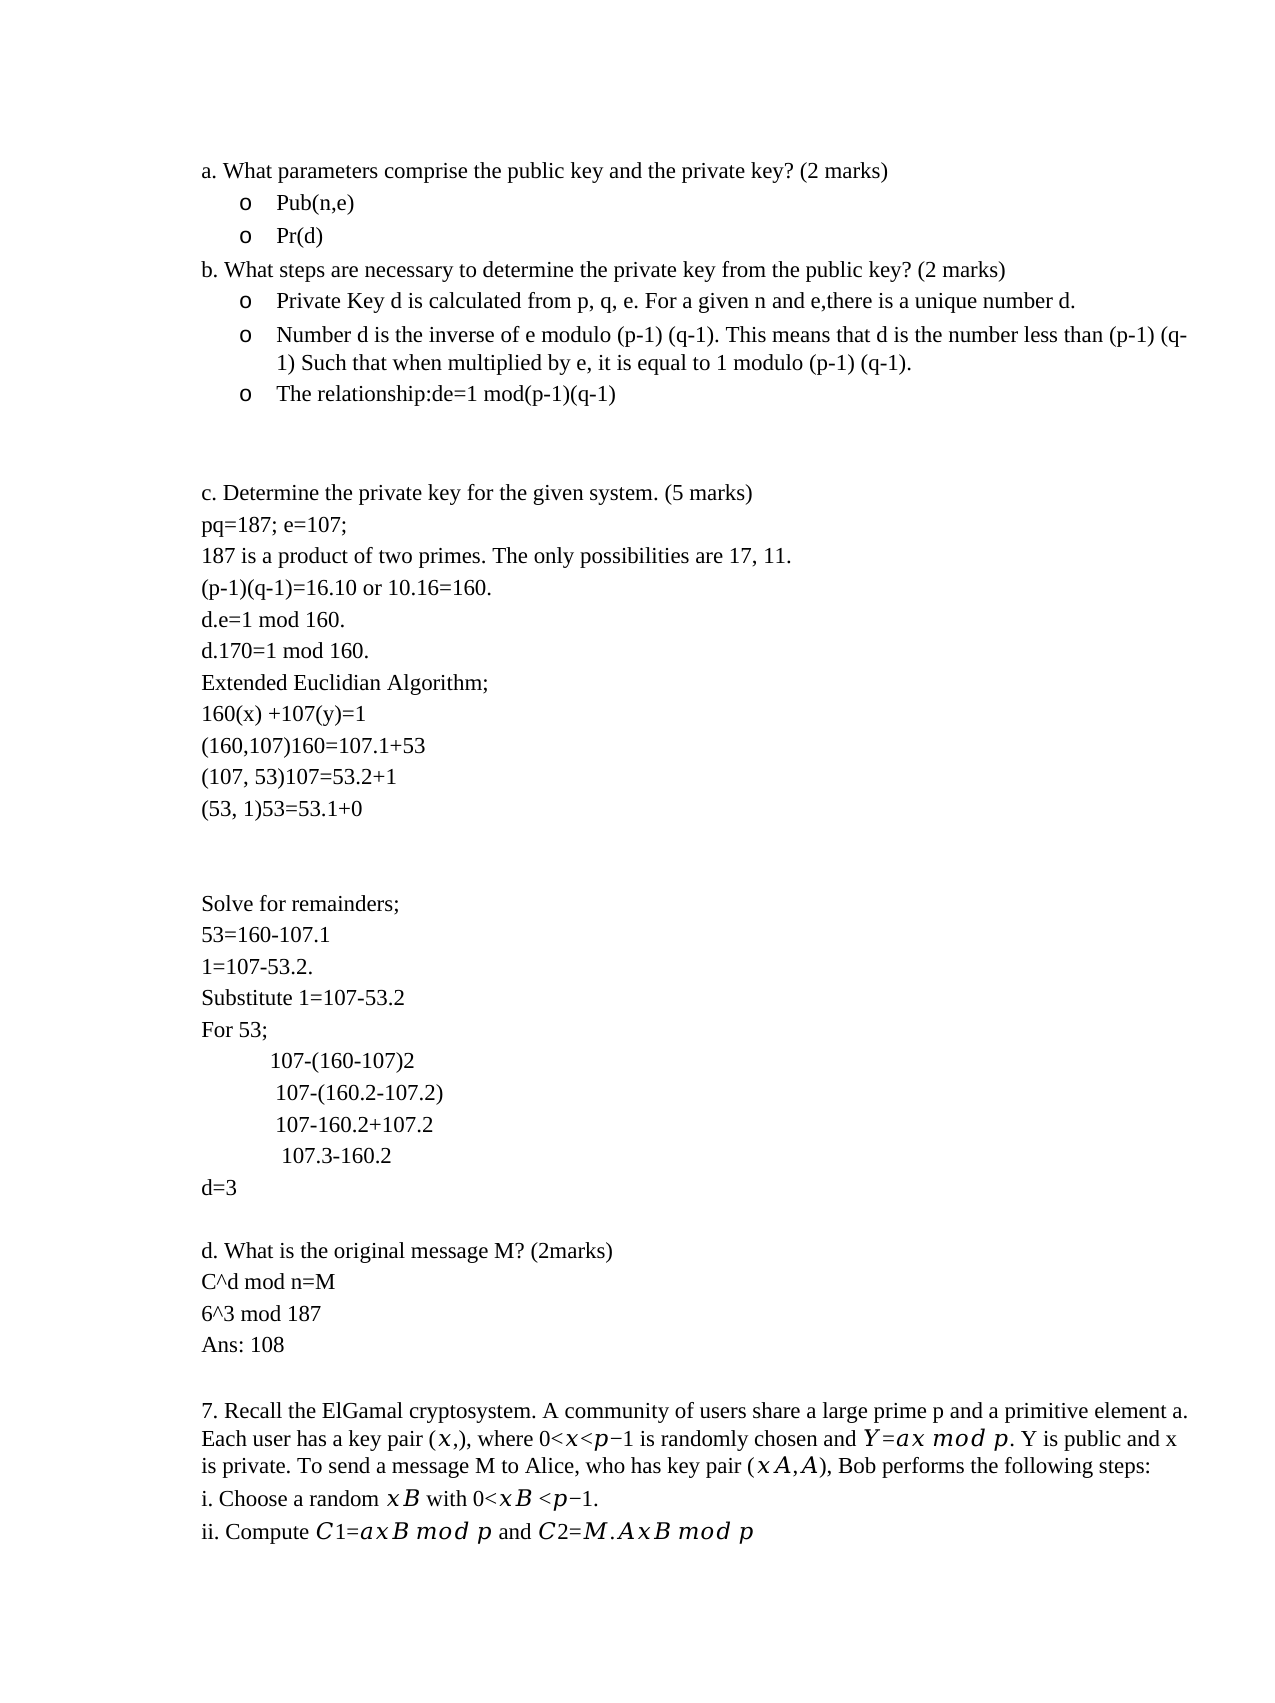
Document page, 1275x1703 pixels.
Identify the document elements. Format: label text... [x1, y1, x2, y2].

list Pr(d) [238, 222, 1195, 250]
list Pub(n,e) [238, 189, 1195, 217]
text c. Determine the private key for the given system. (5 marks) [201, 479, 1195, 506]
text d.170=1 mod 160. [201, 637, 1195, 663]
text ii. Compute 𝐶1=𝑎𝑥𝐵 𝑚𝑜𝑑 𝑝 and 𝐶2=𝑀.𝐴𝑥𝐵 𝑚𝑜𝑑 𝑝 [201, 1517, 1195, 1545]
text a. What parameters comprise the public key and the private key? (2 marks) [201, 157, 1195, 183]
text Extended Euclidian Algorithm; [201, 669, 1195, 695]
text For 53; [201, 1016, 1195, 1042]
text (160,107)160=107.1+53 [201, 732, 1195, 758]
text pq=187; e=107; [201, 511, 1195, 537]
text Ans: 108 [201, 1332, 1195, 1358]
text 7. Recall the ElGamal cryptosystem. A community of users share a large prime p and a primitive element a. Each user has a key pair (𝑥,), where 0<𝑥<𝑝−1 is randomly chosen and 𝑌=𝑎𝑥 𝑚𝑜𝑑 𝑝. Y is public and x is private. To send a message M to Alice, who has key pair (𝑥𝐴,𝐴), Bob performs the following steps: [201, 1397, 1195, 1479]
text (p-1)(q-1)=16.10 or 10.16=160. [201, 574, 1195, 600]
text b. What steps are necessary to determine the private key from the public key? (2 marks) [201, 256, 1195, 282]
text d.e=1 mod 160. [201, 606, 1195, 632]
text 107-160.2+107.2 [201, 1111, 1195, 1137]
text 160(x) +107(y)=1 [201, 700, 1195, 727]
text 6^3 mod 187 [201, 1300, 1195, 1326]
text 187 is a product of two primes. The only possibilities are 17, 11. [201, 542, 1195, 569]
text C^d mod n=M [201, 1268, 1195, 1295]
text d. What is the original message M? (2marks) [201, 1237, 1195, 1263]
text 107.3-160.2 [201, 1142, 1195, 1168]
text 107-(160-107)2 [201, 1047, 1195, 1074]
text (107, 53)107=53.2+1 [201, 763, 1195, 790]
list Number d is the inverse of e modulo (p-1) (q-1). This means that d is the number less than (p-1) (q-1) Such that when multiplied by e, it is equal to 1 modulo (p-1) (q-1). [238, 321, 1195, 375]
text 1=107-53.2. [201, 953, 1195, 979]
list The relationship:de=1 mod(p-1)(q-1) [238, 380, 1195, 409]
list Private Key d is calculated from p, q, e. For a given n and e,there is a unique number d. [238, 287, 1195, 315]
text i. Choose a random 𝑥𝐵 with 0<𝑥𝐵 <𝑝−1. [201, 1484, 1195, 1512]
text d=3 [201, 1174, 1195, 1200]
text Substitute 1=107-53.2 [201, 984, 1195, 1011]
text 107-(160.2-107.2) [201, 1079, 1195, 1105]
text Solve for remainders; [201, 890, 1195, 916]
text 53=160-107.1 [201, 921, 1195, 948]
text (53, 1)53=53.1+0 [201, 795, 1195, 821]
